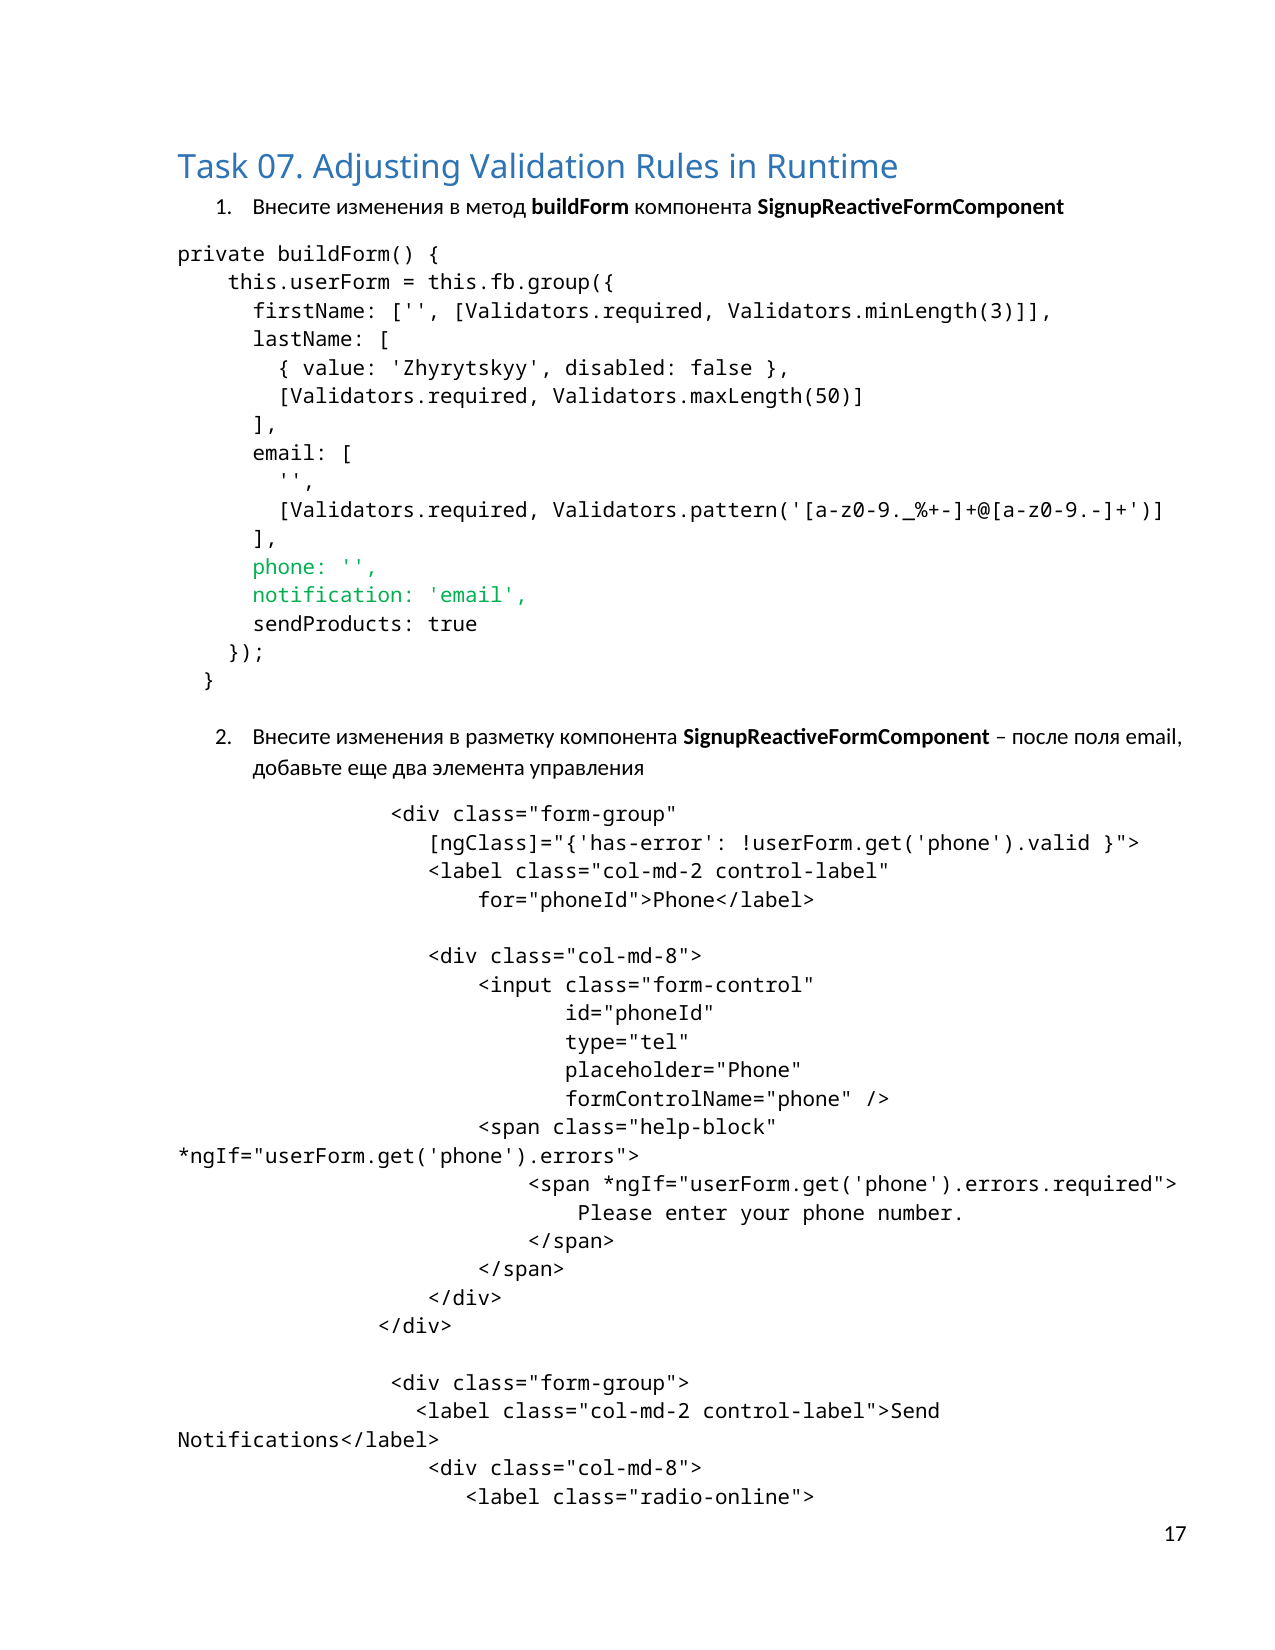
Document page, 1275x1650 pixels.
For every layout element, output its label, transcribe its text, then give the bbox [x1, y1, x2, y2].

text <label class="col-md-2 control-label">Send Notifications</label> [177, 1397, 1186, 1453]
text } [177, 666, 1186, 694]
text notification: 'email', [177, 580, 1186, 609]
text this.userForm = this.fb.group({ [177, 267, 1186, 296]
subtitle Task 07. Adjusting Validation Rules in Runtime [177, 143, 1186, 188]
text <div class="col-md-8"> [177, 942, 1186, 970]
text id="phoneId" [177, 998, 1186, 1027]
text private buildForm() { [177, 239, 1186, 267]
text phone: '', [177, 552, 1186, 580]
text { value: 'Zhyrytskyy', disabled: false }, [177, 353, 1186, 381]
text [Validators.required, Validators.pattern('[a-z0-9._%+-]+@[a-z0-9.-]+')] [177, 495, 1186, 523]
text <label class="col-md-2 control-label" [177, 856, 1186, 885]
text <div class="col-md-8"> [177, 1453, 1186, 1482]
text <div class="form-group" [177, 799, 1186, 828]
text for="phoneId">Phone</label> [177, 885, 1186, 913]
text email: [ [177, 438, 1186, 466]
text ], [177, 409, 1186, 438]
text <div class="form-group"> [177, 1368, 1186, 1397]
text <span class="help-block" *ngIf="userForm.get('phone').errors"> [177, 1112, 1186, 1169]
text [ngClass]="{'has-error': !userForm.get('phone').valid }"> [177, 828, 1186, 856]
list Внесите изменения в разметку компонента SignupReactiveFormComponent – после поля email, добавьте еще два элемента управления [215, 722, 1186, 781]
text <label class="radio-online"> [177, 1482, 1186, 1510]
text lastName: [ [177, 324, 1186, 353]
text firstName: ['', [Validators.required, Validators.minLength(3)]], [177, 296, 1186, 324]
text sendProducts: true [177, 609, 1186, 637]
text </div> [177, 1311, 1186, 1340]
text '', [177, 466, 1186, 495]
text </span> [177, 1254, 1186, 1283]
text type="tel" [177, 1027, 1186, 1055]
list Внесите изменения в метод buildForm компонента SignupReactiveFormComponent [215, 192, 1186, 220]
text ], [177, 523, 1186, 552]
text Please enter your phone number. [177, 1198, 1186, 1226]
text [Validators.required, Validators.maxLength(50)] [177, 381, 1186, 409]
text formControlName="phone" /> [177, 1084, 1186, 1112]
text <input class="form-control" [177, 970, 1186, 998]
text }); [177, 637, 1186, 666]
text </div> [177, 1283, 1186, 1311]
text <span *ngIf="userForm.get('phone').errors.required"> [177, 1169, 1186, 1198]
text placeholder="Phone" [177, 1055, 1186, 1084]
text </span> [177, 1226, 1186, 1254]
